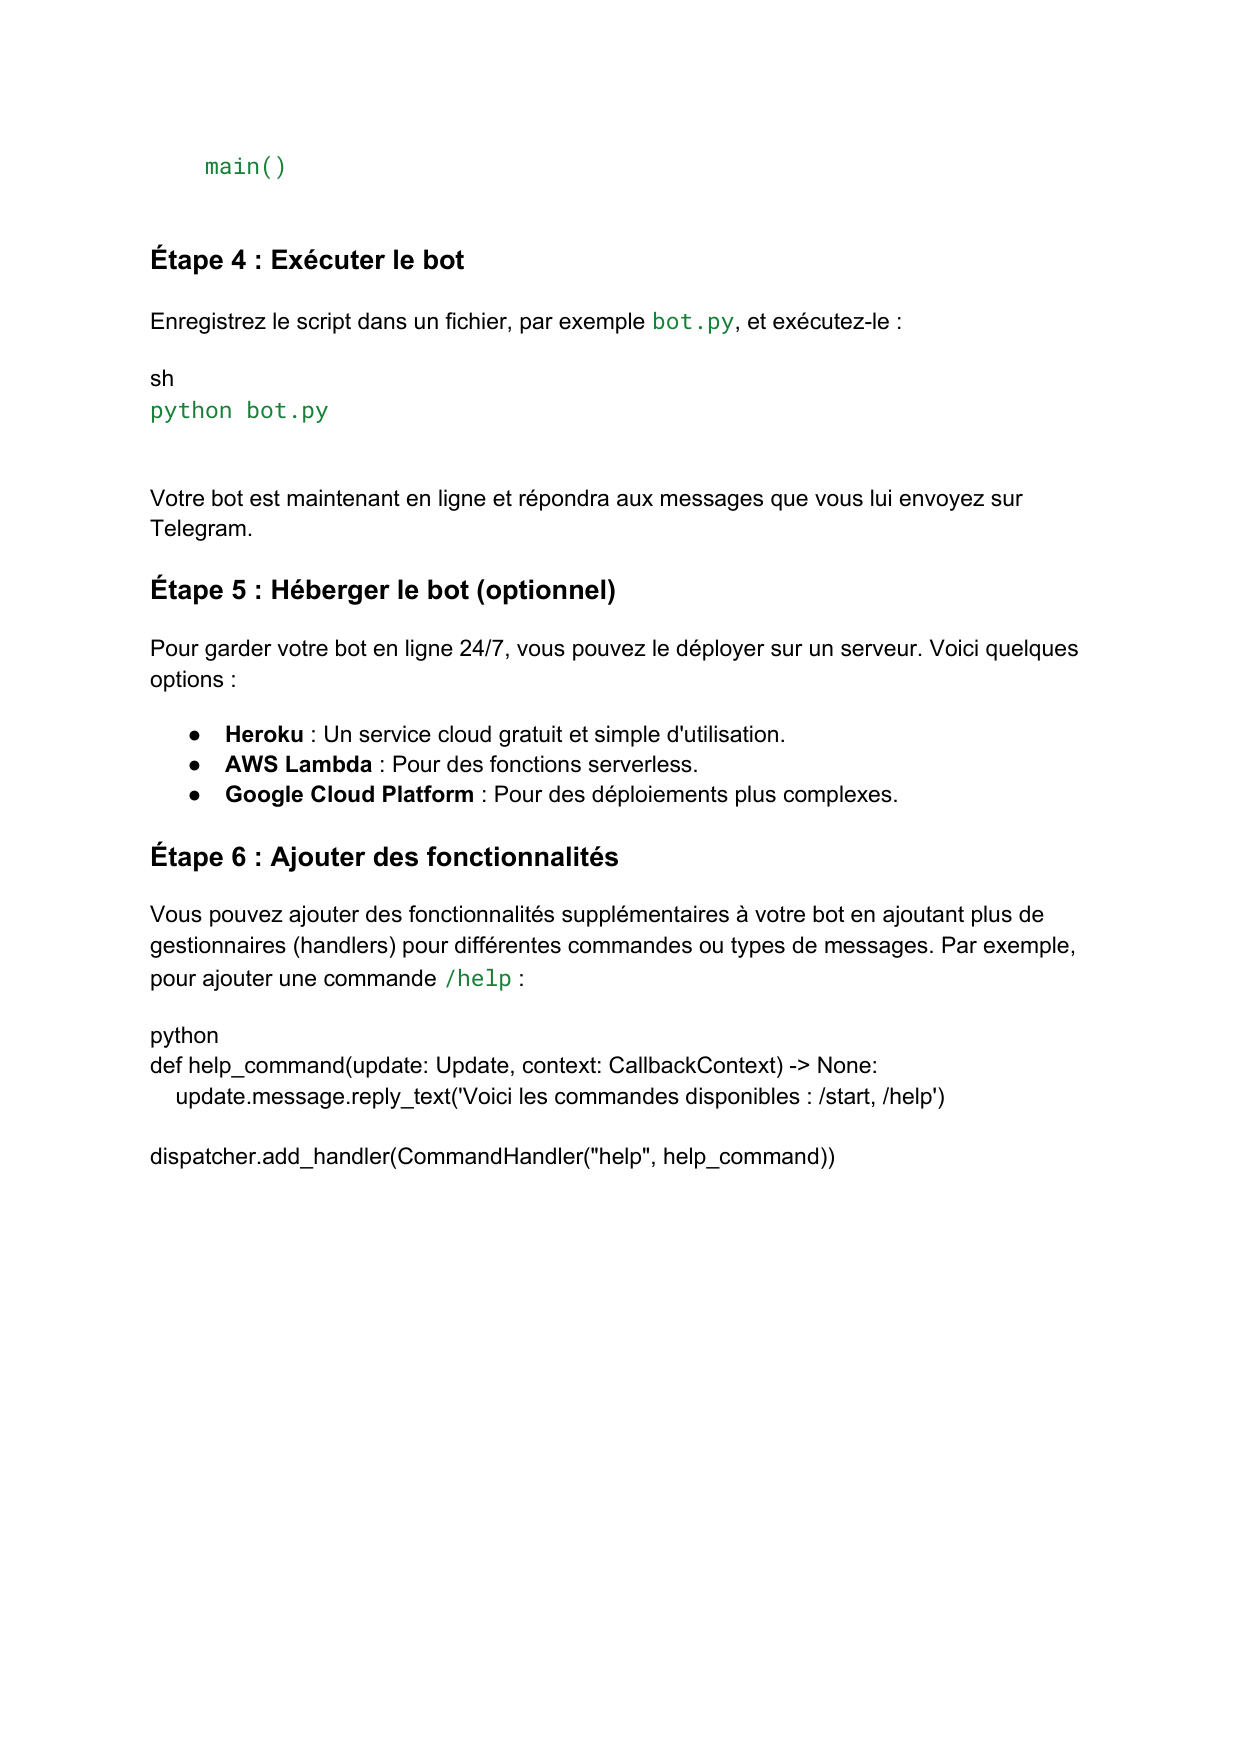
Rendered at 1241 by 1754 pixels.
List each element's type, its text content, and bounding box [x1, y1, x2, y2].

list Google Cloud Platform : Pour des déploiements plus complexes. [187, 781, 1090, 807]
text main() [150, 150, 1090, 180]
text update.message.reply_text('Voici les commandes disponibles : /start, /help') [150, 1083, 1090, 1109]
subtitle Étape 6 : Ajouter des fonctionnalités [150, 841, 1090, 872]
text Pour garder votre bot en ligne 24/7, vous pouvez le déployer sur un serveur. Voici quelques options : [150, 635, 1090, 692]
text Vous pouvez ajouter des fonctionnalités supplémentaires à votre bot en ajoutant plus de gestionnaires (handlers) pour différentes commandes ou types de messages. Par exemple, pour ajouter une commande /help : [150, 901, 1090, 993]
text Enregistrez le script dans un fichier, par exemple bot.py, et exécutez-le : [150, 305, 1090, 335]
text python bot.py [150, 395, 1090, 425]
list Heroku : Un service cloud gratuit et simple d'utilisation. [187, 721, 1090, 747]
subtitle Étape 4 : Exécuter le bot [150, 244, 1090, 275]
text Votre bot est maintenant en ligne et répondra aux messages que vous lui envoyez sur Telegram. [150, 485, 1090, 541]
text python [150, 1022, 1090, 1048]
subtitle Étape 5 : Héberger le bot (optionnel) [150, 574, 1090, 606]
text dispatcher.add_handler(CommandHandler("help", help_command)) [150, 1143, 1090, 1169]
text sh [150, 365, 1090, 391]
list AWS Lambda : Pour des fonctions serverless. [187, 751, 1090, 777]
text def help_command(update: Update, context: CallbackContext) -> None: [150, 1052, 1090, 1079]
